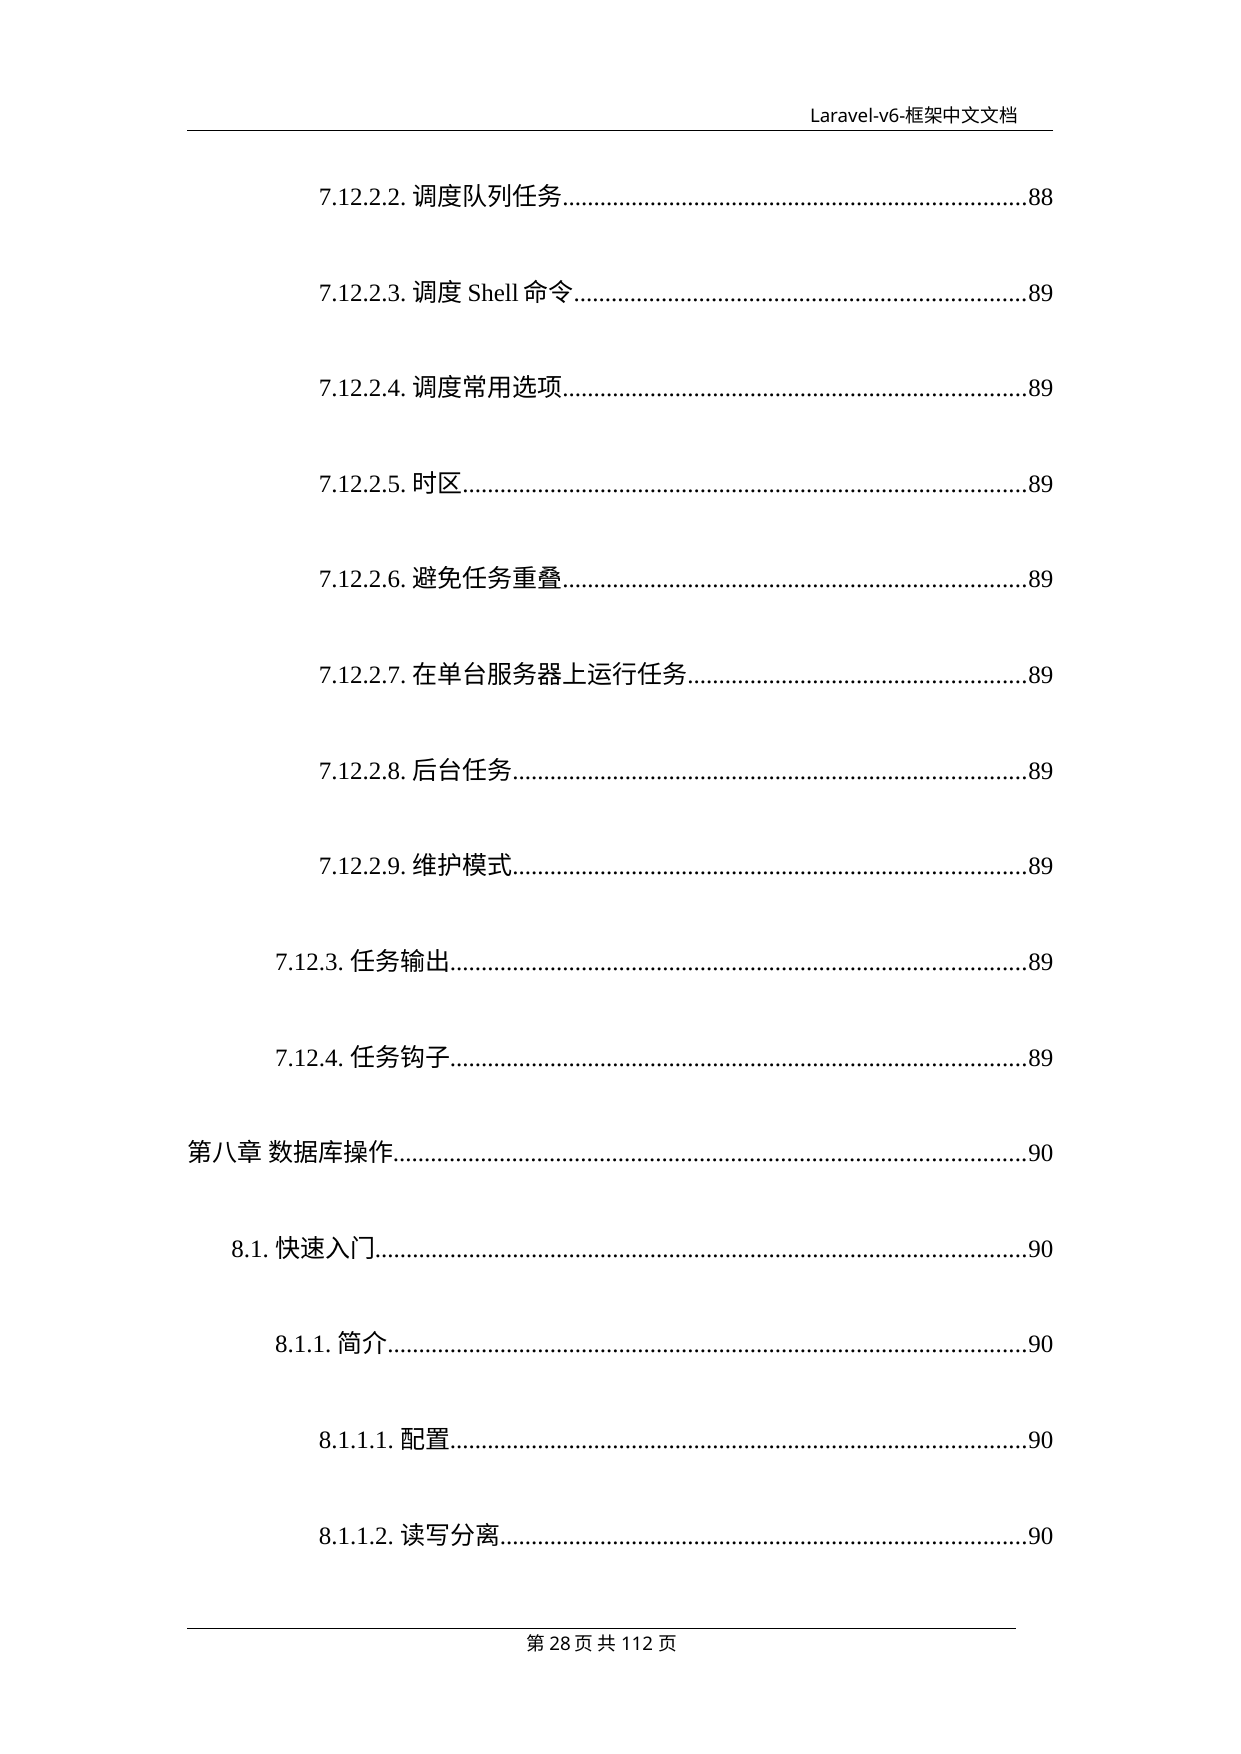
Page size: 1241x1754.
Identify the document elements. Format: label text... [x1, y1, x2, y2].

text 7.12.2.8. 后台任务 89 [318, 736, 1053, 801]
text 8.1.1.2. 读写分离 90 [318, 1501, 1053, 1566]
text 8.1.1.1. 配置 90 [318, 1405, 1053, 1470]
text 7.12.2.3. 调度Shell命令 89 [318, 258, 1053, 323]
text 7.12.2.7. 在单台服务器上运行任务 89 [318, 640, 1053, 705]
text 8.1. 快速入门 90 [231, 1214, 1053, 1279]
text 7.12.2.9. 维护模式 89 [318, 831, 1053, 896]
text 8.1.1. 简介 90 [275, 1309, 1053, 1374]
text 7.12.2.2. 调度队列任务 88 [318, 162, 1053, 227]
text 7.12.2.5. 时区 89 [318, 449, 1053, 514]
text 7.12.3. 任务输出 89 [275, 927, 1053, 992]
text 7.12.4. 任务钩子 89 [275, 1023, 1053, 1088]
text 第八章 数据库操作 90 [187, 1118, 1053, 1183]
text 7.12.2.4. 调度常用选项 89 [318, 353, 1053, 418]
text 7.12.2.6. 避免任务重叠 89 [318, 544, 1053, 609]
